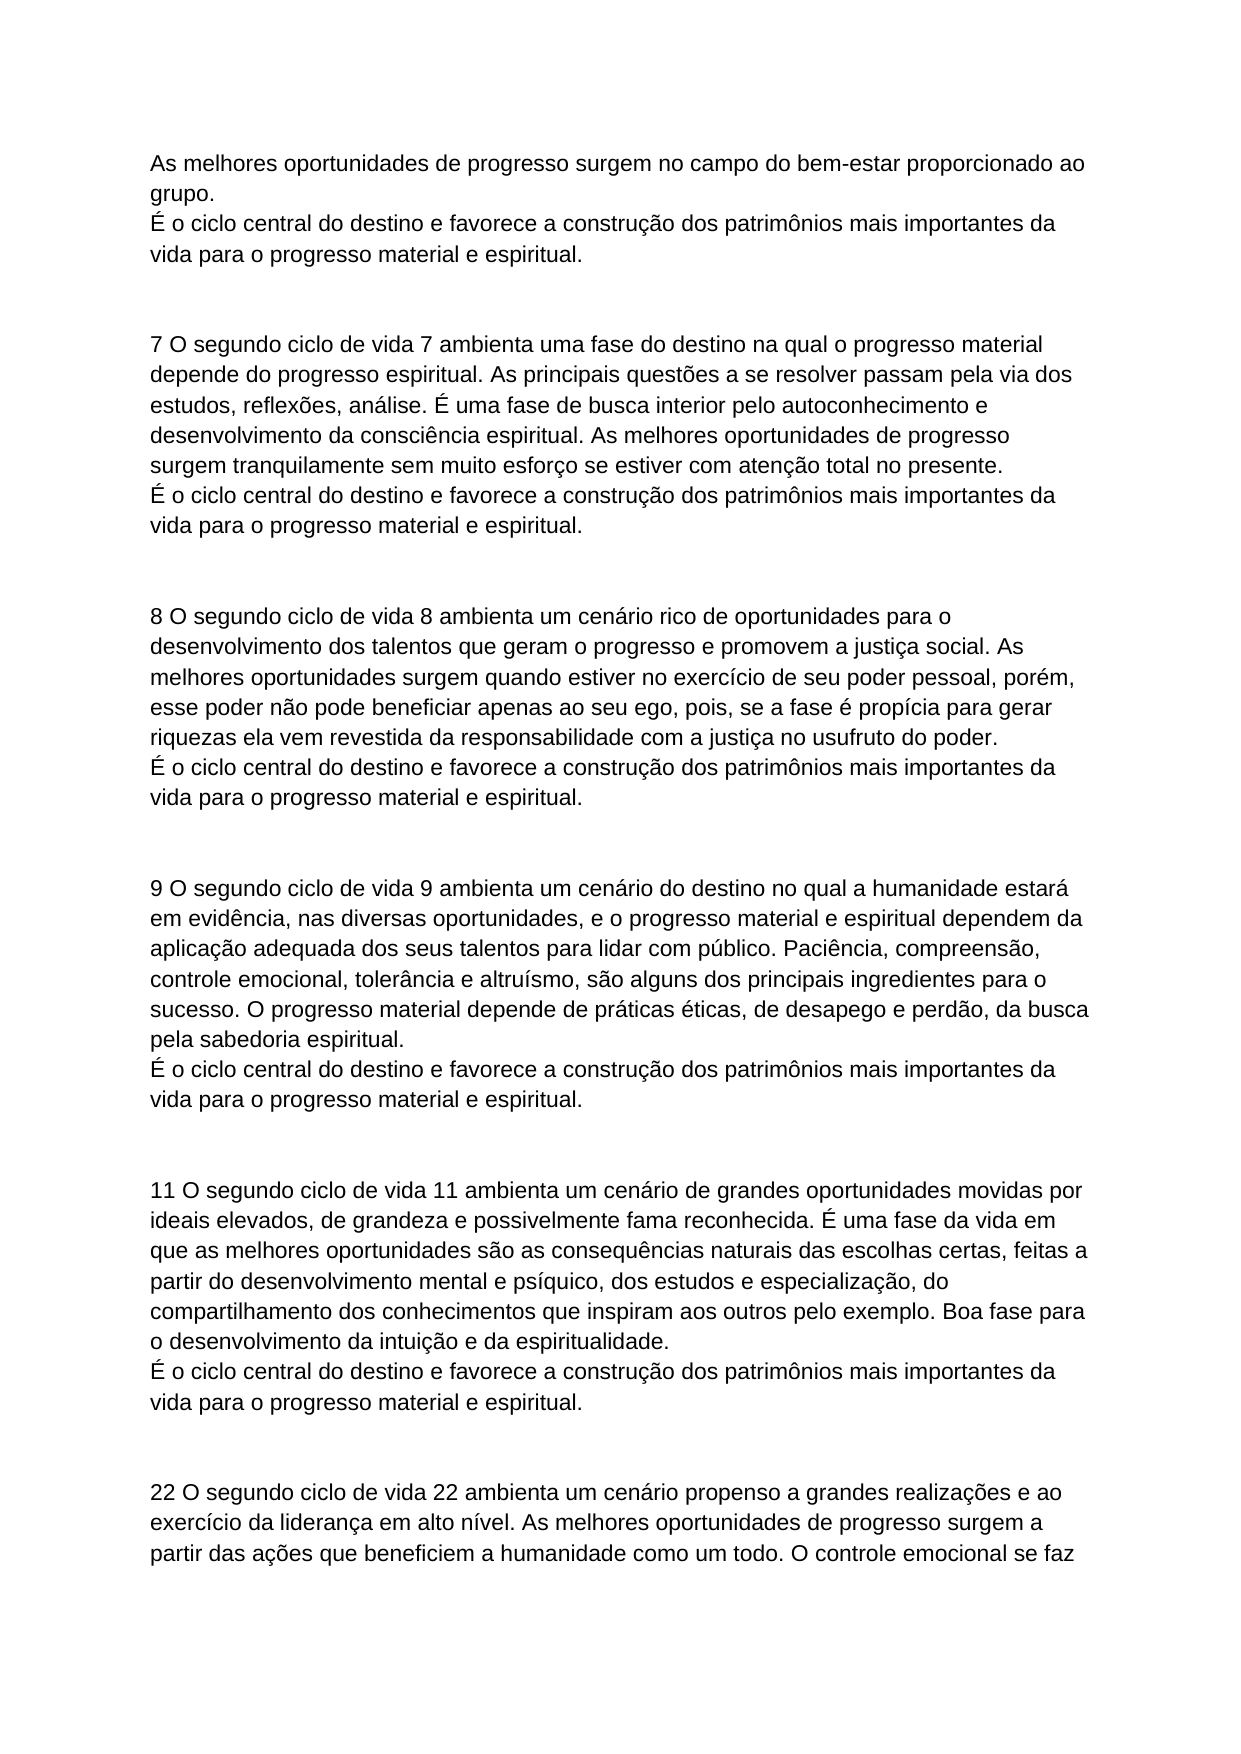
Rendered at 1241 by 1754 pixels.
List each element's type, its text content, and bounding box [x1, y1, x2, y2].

text É o ciclo central do destino e favorece a construção dos patrimônios mais importantes da vida para o progresso material e espiritual. [150, 482, 1090, 539]
text 9 O segundo ciclo de vida 9 ambienta um cenário do destino no qual a humanidade estará em evidência, nas diversas oportunidades, e o progresso material e espiritual dependem da aplicação adequada dos seus talentos para lidar com público. Paciência, compreensão, controle emocional, tolerância e altruísmo, são alguns dos principais ingredientes para o sucesso. O progresso material depende de práticas éticas, de desapego e perdão, da busca pela sabedoria espiritual. [150, 875, 1090, 1052]
text É o ciclo central do destino e favorece a construção dos patrimônios mais importantes da vida para o progresso material e espiritual. [150, 1056, 1090, 1113]
text 11 O segundo ciclo de vida 11 ambienta um cenário de grandes oportunidades movidas por ideais elevados, de grandeza e possivelmente fama reconhecida. É uma fase da vida em que as melhores oportunidades são as consequências naturais das escolhas certas, feitas a partir do desenvolvimento mental e psíquico, dos estudos e especialização, do compartilhamento dos conhecimentos que inspiram aos outros pelo exemplo. Boa fase para o desenvolvimento da intuição e da espiritualidade. [150, 1177, 1090, 1354]
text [150, 150, 1090, 207]
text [150, 1479, 1090, 1566]
text É o ciclo central do destino e favorece a construção dos patrimônios mais importantes da vida para o progresso material e espiritual. [150, 210, 1090, 267]
text É o ciclo central do destino e favorece a construção dos patrimônios mais importantes da vida para o progresso material e espiritual. [150, 1358, 1090, 1415]
text É o ciclo central do destino e favorece a construção dos patrimônios mais importantes da vida para o progresso material e espiritual. [150, 754, 1090, 811]
text 7 O segundo ciclo de vida 7 ambienta uma fase do destino na qual o progresso material depende do progresso espiritual. As principais questões a se resolver passam pela via dos estudos, reflexões, análise. É uma fase de busca interior pelo autoconhecimento e desenvolvimento da consciência espiritual. As melhores oportunidades de progresso surgem tranquilamente sem muito esforço se estiver com atenção total no presente. [150, 331, 1090, 478]
text 8 O segundo ciclo de vida 8 ambienta um cenário rico de oportunidades para o desenvolvimento dos talentos que geram o progresso e promovem a justiça social. As melhores oportunidades surgem quando estiver no exercício de seu poder pessoal, porém, esse poder não pode beneficiar apenas ao seu ego, pois, se a fase é propícia para gerar riquezas ela vem revestida da responsabilidade com a justiça no usufruto do poder. [150, 603, 1090, 750]
